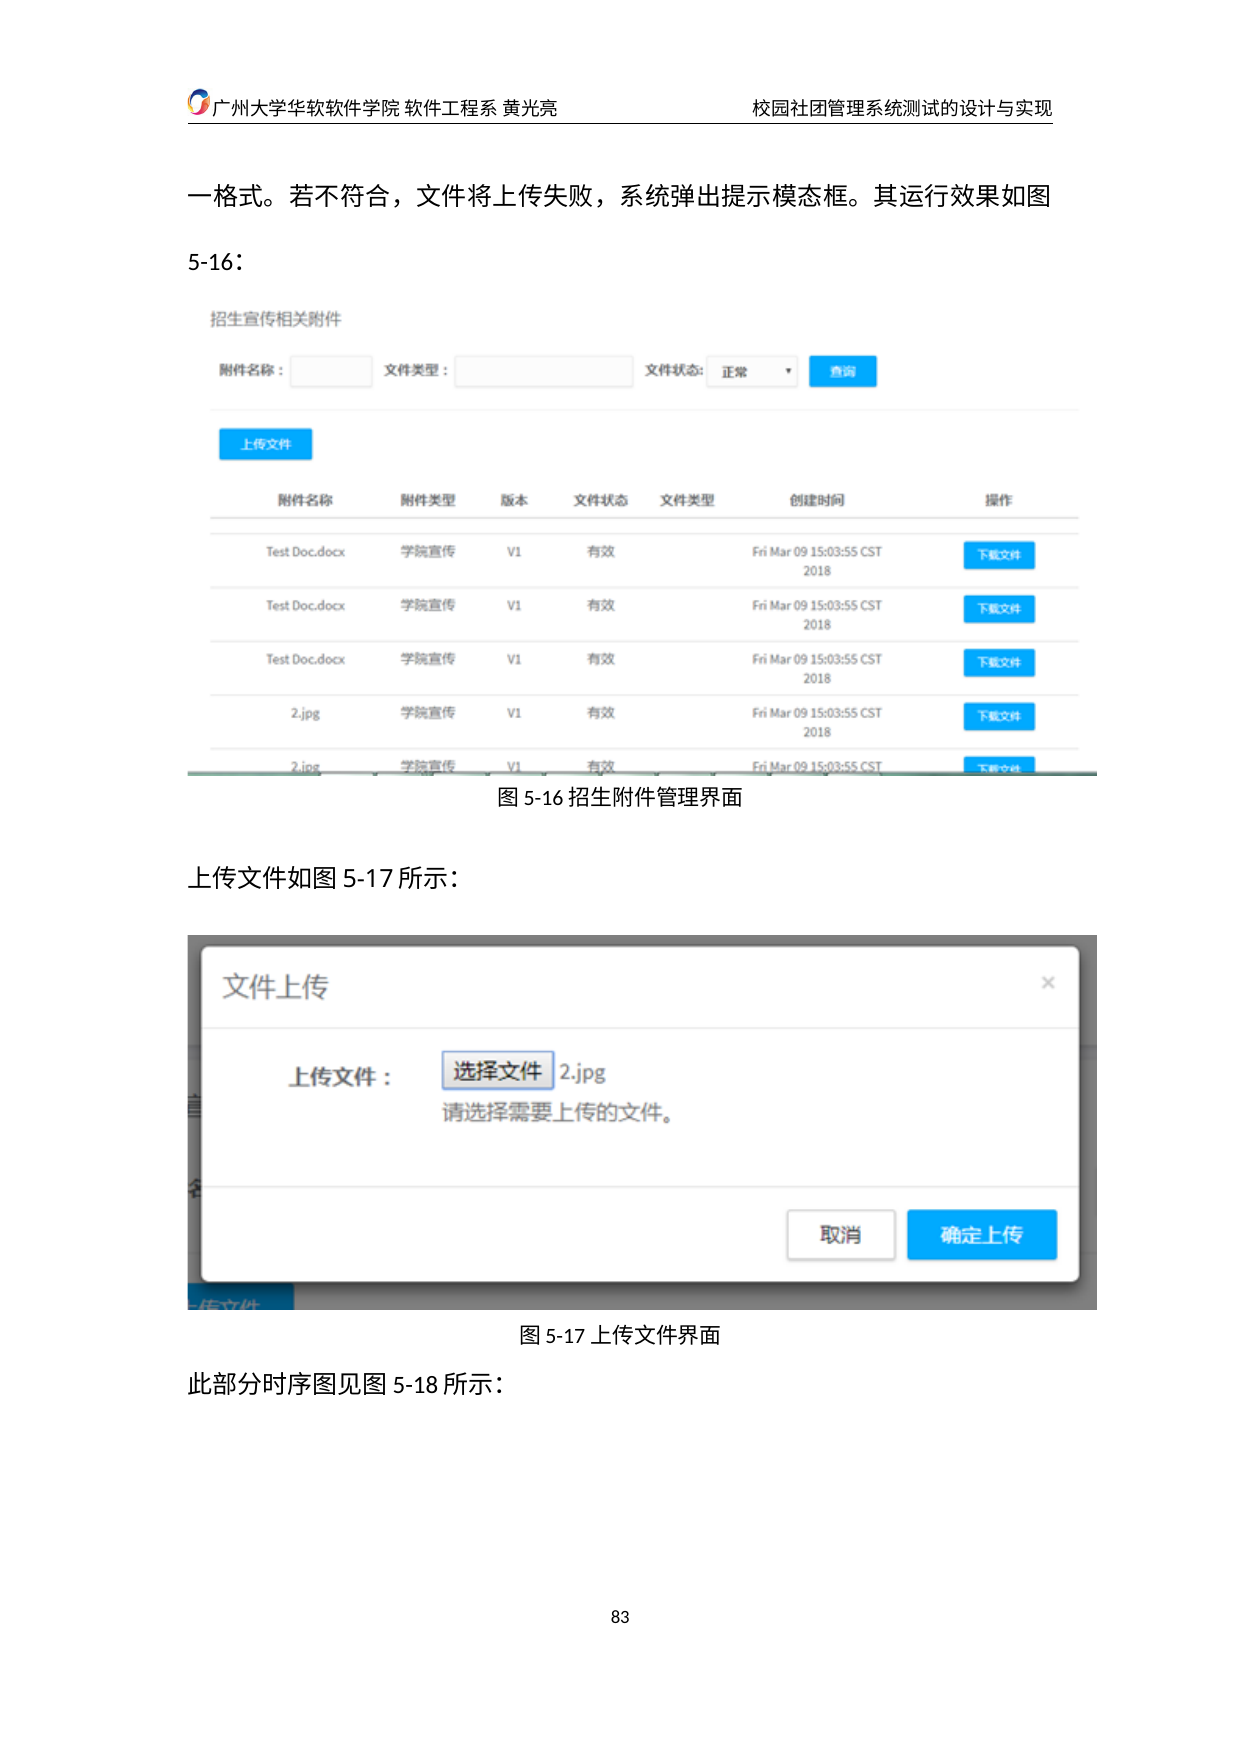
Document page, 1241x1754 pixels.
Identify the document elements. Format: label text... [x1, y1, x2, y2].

picture [187, 935, 1097, 1310]
picture [187, 1299, 259, 1310]
text 图5-17 上传文件界面 [187, 1318, 1053, 1350]
picture [187, 295, 1097, 776]
text 此部分时序图见图5-18所示： [187, 1350, 1053, 1415]
text 上传文件如图5-17所示： [187, 844, 1053, 909]
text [187, 162, 1053, 292]
picture [187, 88, 213, 116]
text 图5-16 招生附件管理界面 [187, 779, 1053, 812]
